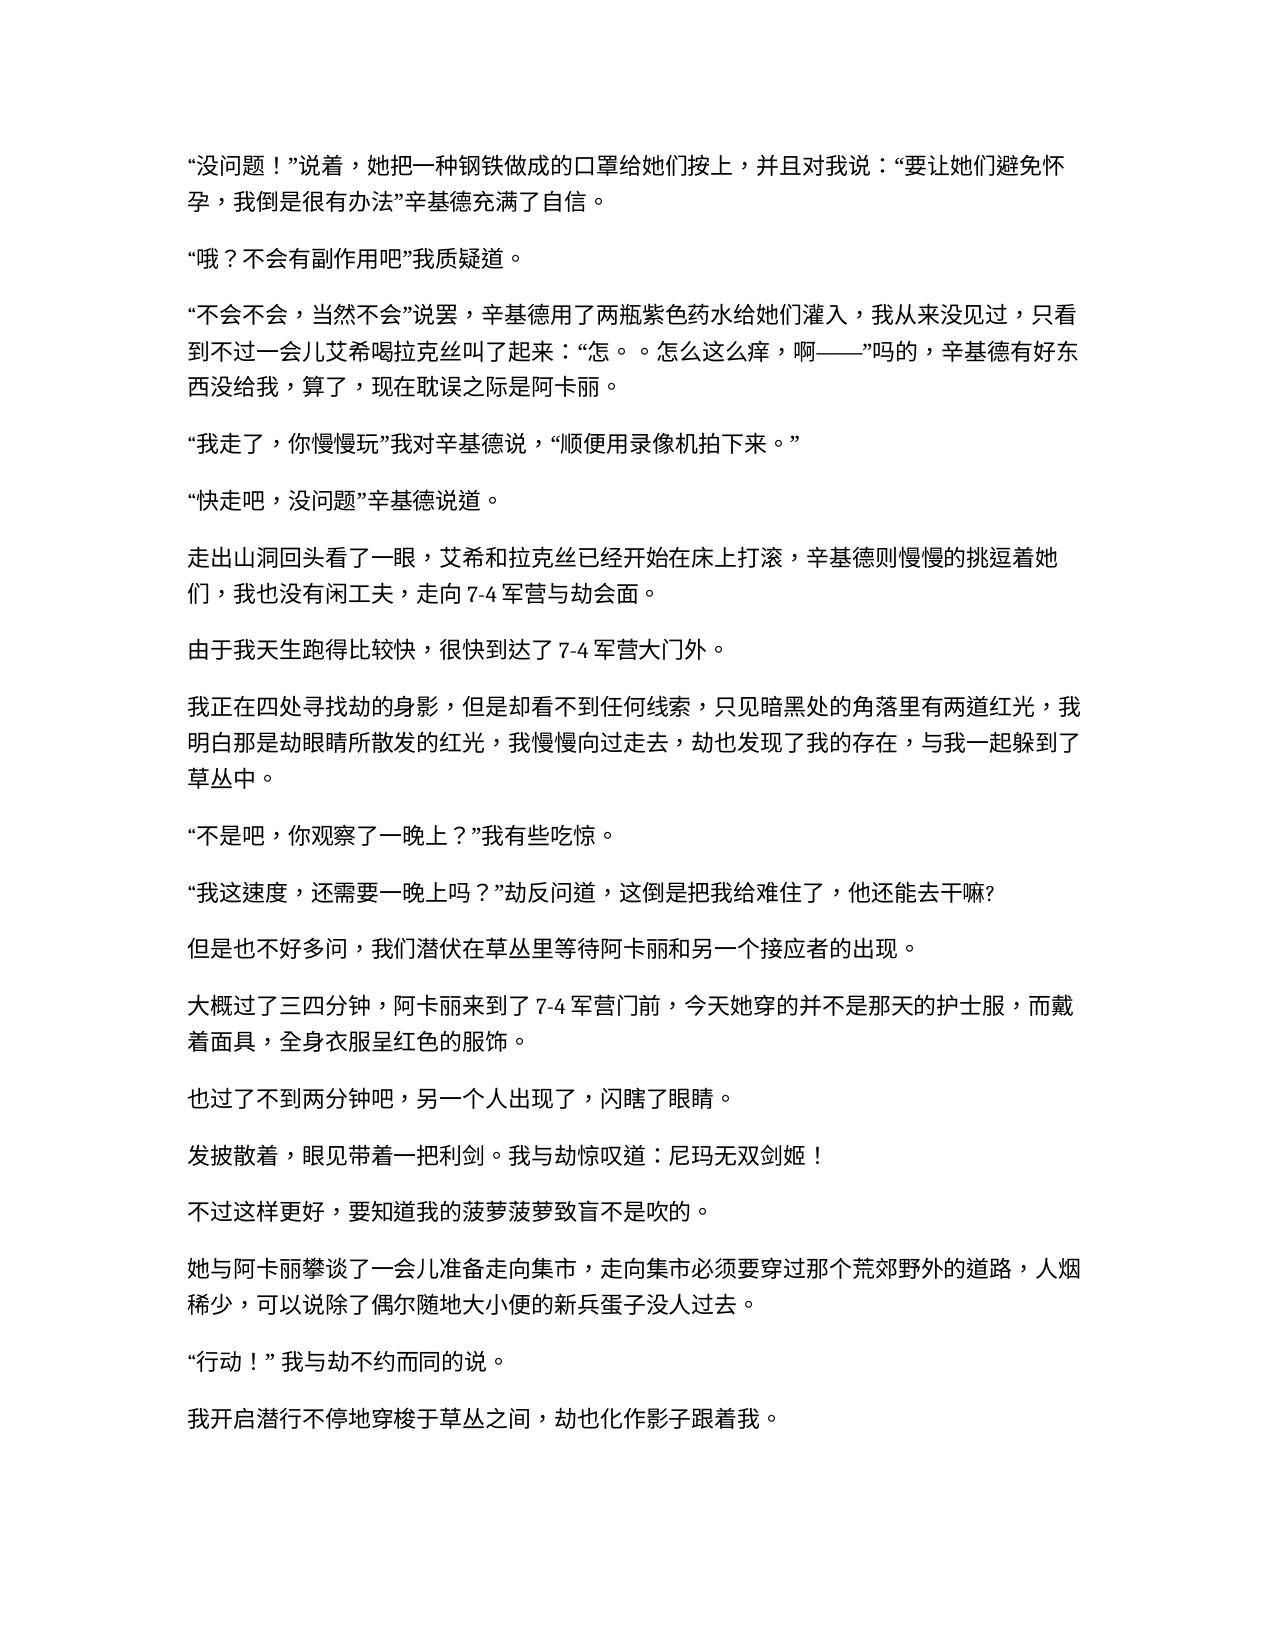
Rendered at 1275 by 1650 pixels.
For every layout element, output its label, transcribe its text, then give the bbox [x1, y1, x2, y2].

text “我这速度，还需要一晚上吗？”劫反问道，这倒是把我给难住了，他还能去干嘛? [187, 877, 1087, 908]
text 我开启潜行不停地穿梭于草丛之间，劫也化作影子跟着我。 [187, 1403, 1087, 1434]
text “行动！” 我与劫不约而同的说。 [187, 1346, 1087, 1377]
text “没问题！”说着，她把一种钢铁做成的口罩给她们按上，并且对我说：“要让她们避免怀孕，我倒是很有办法”辛基德充满了自信。 [187, 150, 1087, 217]
text 发披散着，眼见带着一把利剑。我与劫惊叹道：尼玛无双剑姬！ [187, 1139, 1087, 1171]
text “哦？不会有副作用吧”我质疑道。 [187, 243, 1087, 274]
text 但是也不好多问，我们潜伏在草丛里等待阿卡丽和另一个接应者的出现。 [187, 933, 1087, 964]
text 大概过了三四分钟，阿卡丽来到了7-4军营门前，今天她穿的并不是那天的护士服，而戴着面具，全身衣服呈红色的服饰。 [187, 990, 1087, 1057]
text “快走吧，没问题”辛基德说道。 [187, 485, 1087, 516]
text “我走了，你慢慢玩”我对辛基德说，“顺便用录像机拍下来。” [187, 428, 1087, 459]
text 走出山洞回头看了一眼，艾希和拉克丝已经开始在床上打滚，辛基德则慢慢的挑逗着她们，我也没有闲工夫，走向7-4军营与劫会面。 [187, 542, 1087, 609]
text 由于我天生跑得比较快，很快到达了7-4军营大门外。 [187, 634, 1087, 666]
text 她与阿卡丽攀谈了一会儿准备走向集市，走向集市必须要穿过那个荒郊野外的道路，人烟稀少，可以说除了偶尔随地大小便的新兵蛋子没人过去。 [187, 1253, 1087, 1320]
text 也过了不到两分钟吧，另一个人出现了，闪瞎了眼睛。 [187, 1083, 1087, 1114]
text 不过这样更好，要知道我的菠萝菠萝致盲不是吹的。 [187, 1196, 1087, 1228]
text 我正在四处寻找劫的身影，但是却看不到任何线索，只见暗黑处的角落里有两道红光，我明白那是劫眼睛所散发的红光，我慢慢向过走去，劫也发现了我的存在，与我一起躲到了草丛中。 [187, 691, 1087, 794]
text “不是吧，你观察了一晚上？”我有些吃惊。 [187, 820, 1087, 851]
text “不会不会，当然不会”说罢，辛基德用了两瓶紫色药水给她们灌入，我从来没见过，只看到不过一会儿艾希喝拉克丝叫了起来：“怎。。怎么这么痒，啊——”吗的，辛基德有好东西没给我，算了，现在耽误之际是阿卡丽。 [187, 299, 1087, 403]
